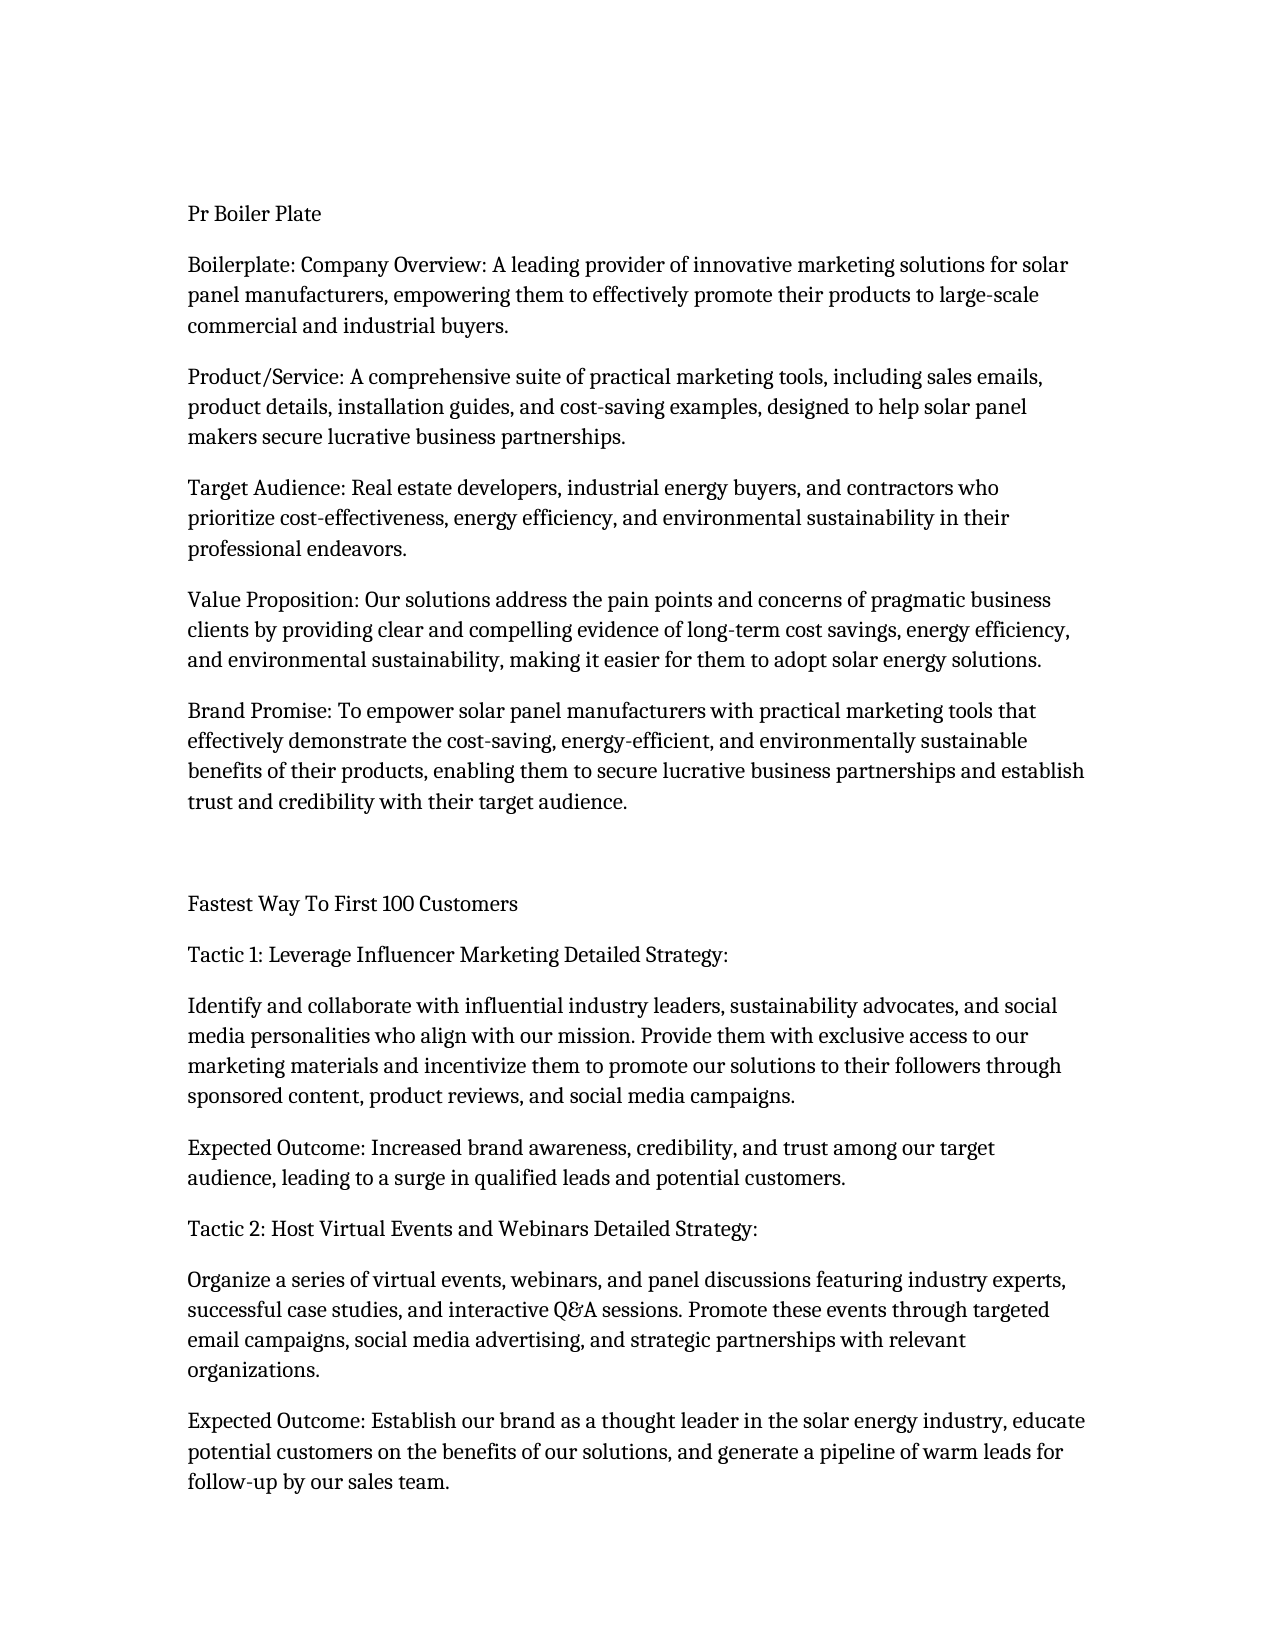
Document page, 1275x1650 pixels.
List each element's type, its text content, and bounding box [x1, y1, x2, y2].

text Brand Promise: To empower solar panel manufacturers with practical marketing tools that effectively demonstrate the cost-saving, energy-efficient, and environmentally sustainable benefits of their products, enabling them to secure lucrative business partnerships and establish trust and credibility with their target audience. [187, 698, 1087, 815]
text Boilerplate: Company Overview: A leading provider of innovative marketing solutions for solar panel manufacturers, empowering them to effectively promote their products to large-scale commercial and industrial buyers. [187, 252, 1087, 339]
text Fastest Way To First 100 Customers [187, 891, 1087, 917]
text Expected Outcome: Establish our brand as a thought leader in the solar energy industry, educate potential customers on the benefits of our solutions, and generate a pipeline of warm leads for follow-up by our sales team. [187, 1408, 1087, 1495]
text Tactic 2: Host Virtual Events and Webinars Detailed Strategy: [187, 1216, 1087, 1242]
text Pr Boiler Plate [187, 201, 1087, 227]
text Product/Service: A comprehensive suite of practical marketing tools, including sales emails, product details, installation guides, and cost-saving examples, designed to help solar panel makers secure lucrative business partnerships. [187, 363, 1087, 450]
text Tactic 1: Leverage Influencer Marketing Detailed Strategy: [187, 942, 1087, 968]
text Value Proposition: Our solutions address the pain points and concerns of pragmatic business clients by providing clear and compelling evidence of long-term cost savings, energy efficiency, and environmental sustainability, making it easier for them to adopt solar energy solutions. [187, 586, 1087, 673]
text Identify and collaborate with influential industry leaders, sustainability advocates, and social media personalities who align with our mission. Provide them with exclusive access to our marketing materials and incentivize them to promote our solutions to their followers through sponsored content, product reviews, and social media campaigns. [187, 993, 1087, 1110]
text Target Audience: Real estate developers, industrial energy buyers, and contractors who prioritize cost-effectiveness, energy efficiency, and environmental sustainability in their professional endeavors. [187, 475, 1087, 562]
text Expected Outcome: Increased brand awareness, credibility, and trust among our target audience, leading to a surge in qualified leads and potential customers. [187, 1134, 1087, 1191]
text Organize a series of virtual events, webinars, and panel discussions featuring industry experts, successful case studies, and interactive Q&A sessions. Promote these events through targeted email campaigns, social media advertising, and strategic partnerships with relevant organizations. [187, 1267, 1087, 1384]
